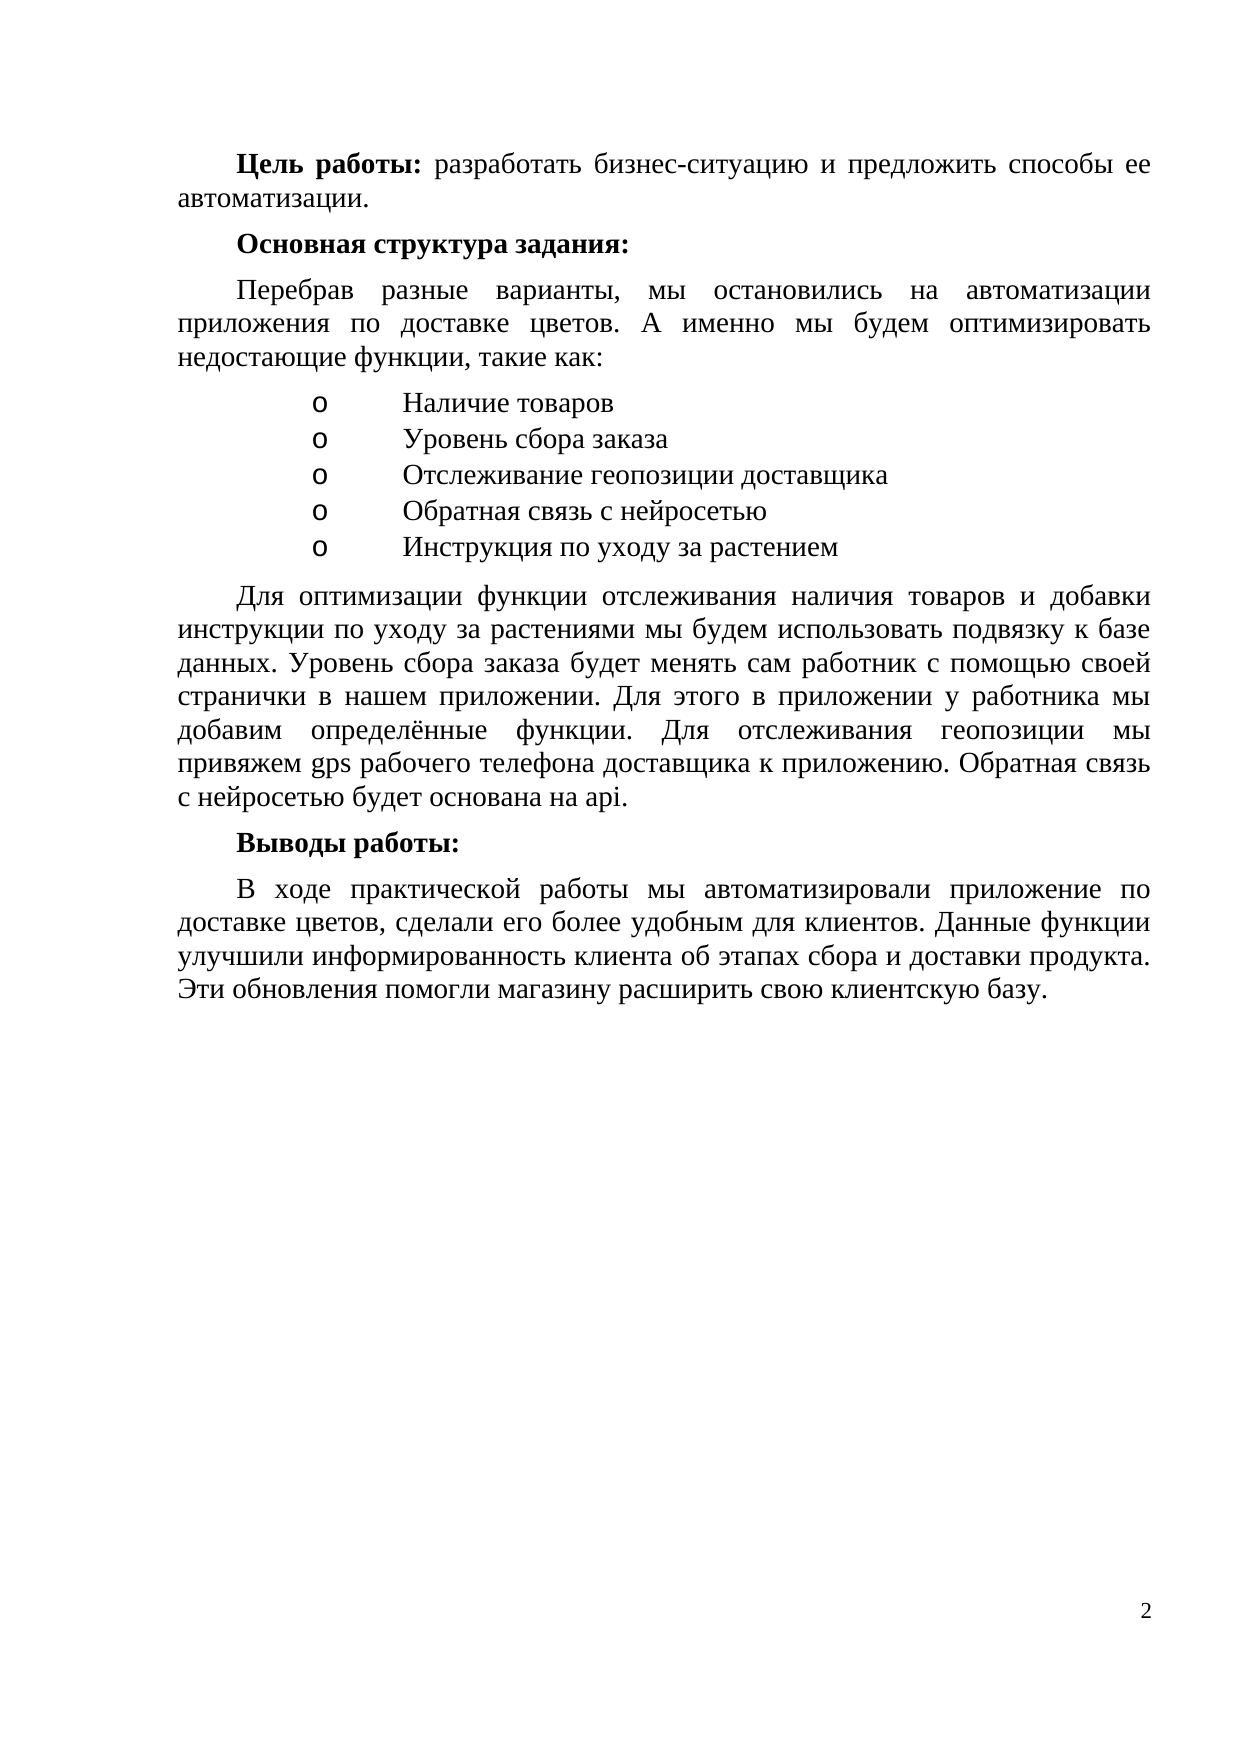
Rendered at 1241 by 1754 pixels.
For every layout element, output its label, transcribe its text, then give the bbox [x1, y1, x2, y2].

list Обратная связь с нейросетью [252, 493, 1152, 529]
text Основная структура задания: [177, 226, 1152, 259]
text В ходе практической работы мы автоматизировали приложение по доставке цветов, сделали его более удобным для клиентов. Данные функции улучшили информированность клиента об этапах сбора и доставки продукта. Эти обновления помогли магазину расширить свою клиентскую базу. [177, 871, 1152, 1005]
list Отслеживание геопозиции доставщика [252, 457, 1152, 493]
text Перебрав разные варианты, мы остановились на автоматизации приложения по доставке цветов. А именно мы будем оптимизировать недостающие функции, такие как: [177, 272, 1152, 372]
text Цель работы: разработать бизнес-ситуацию и предложить способы ее автоматизации. [177, 146, 1152, 213]
list Уровень сбора заказа [252, 421, 1152, 457]
list Инструкция по уходу за растением [252, 529, 1152, 565]
text Выводы работы: [177, 825, 1152, 858]
text Для оптимизации функции отслеживания наличия товаров и добавки инструкции по уходу за растениями мы будем использовать подвязку к базе данных. Уровень сбора заказа будет менять сам работник с помощью своей странички в нашем приложении. Для этого в приложении у работника мы добавим определённые функции. Для отслеживания геопозиции мы привяжем gps рабочего телефона доставщика к приложению. Обратная связь с нейросетью будет основана на api. [177, 578, 1152, 812]
list Наличие товаров [252, 385, 1152, 421]
